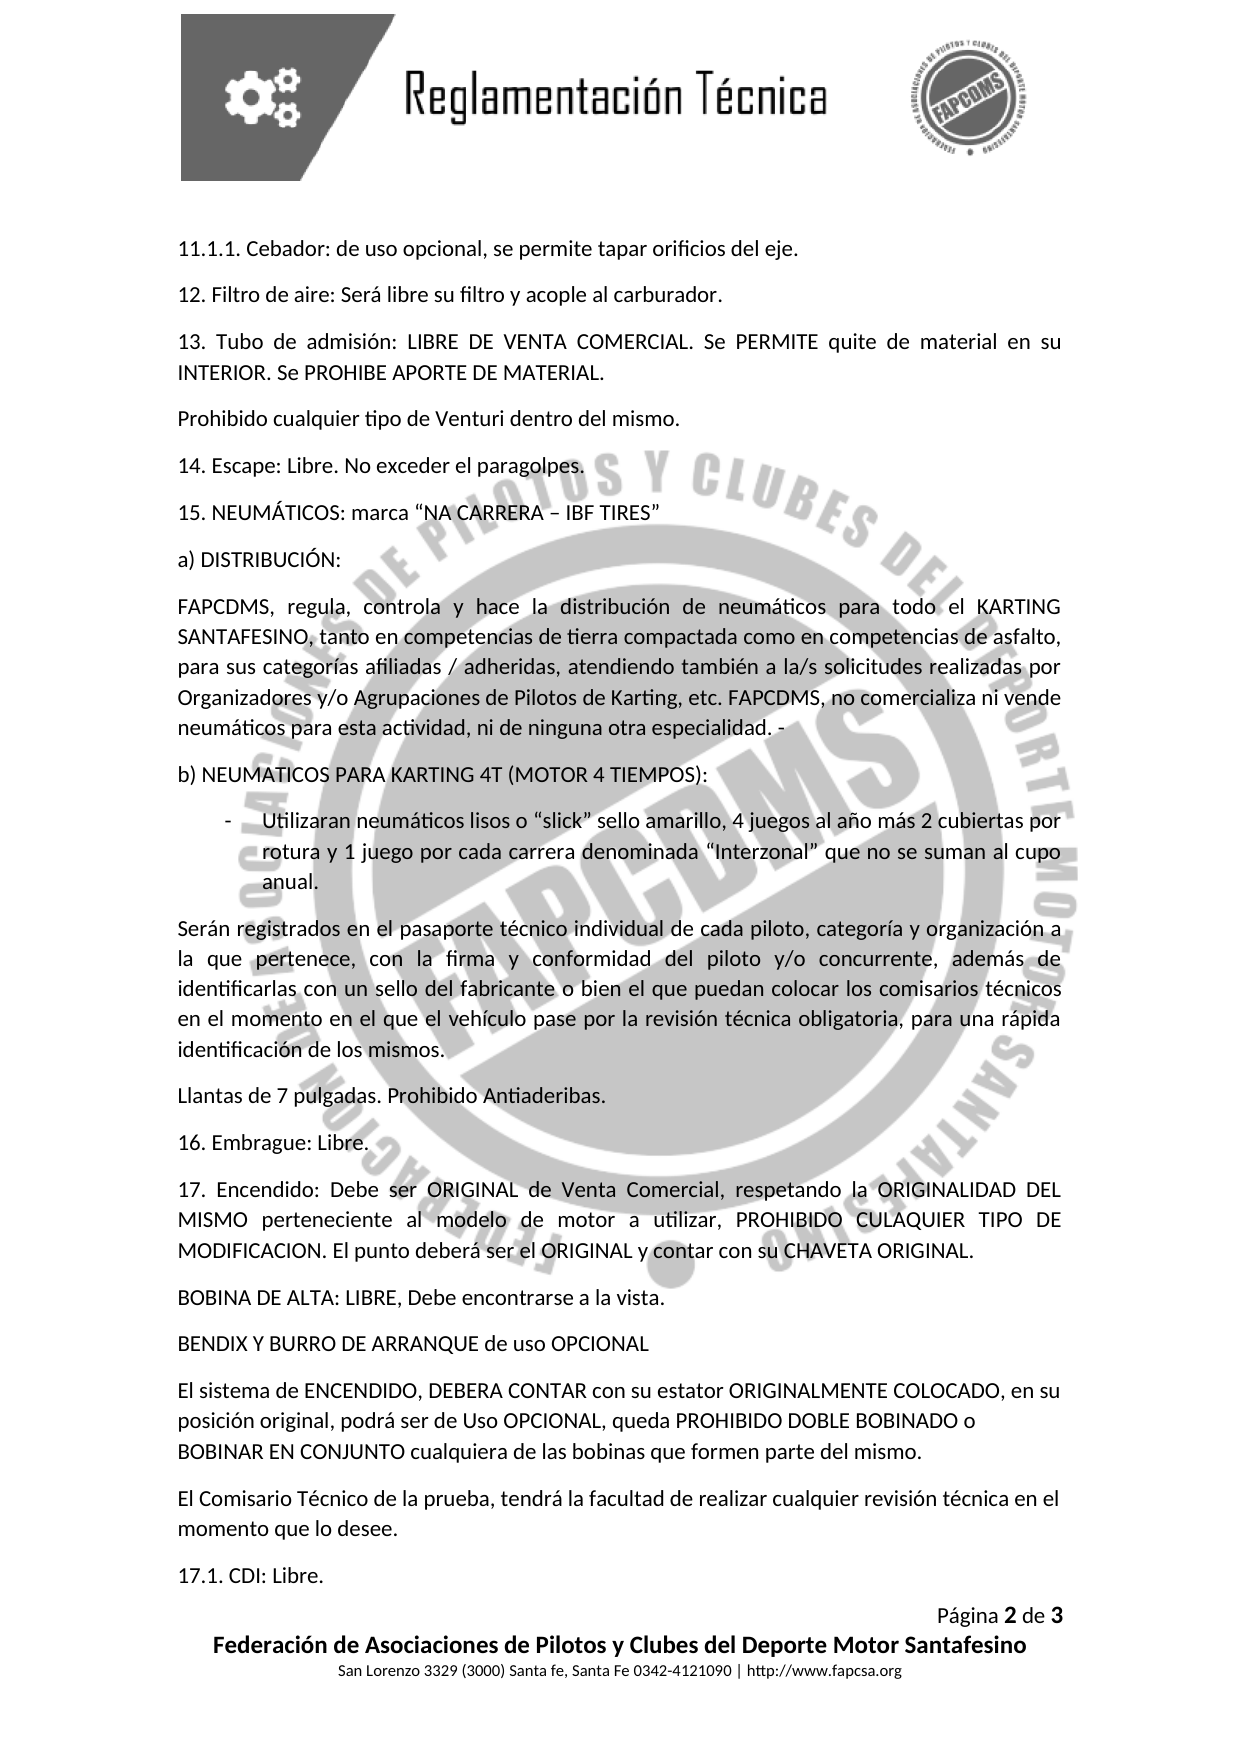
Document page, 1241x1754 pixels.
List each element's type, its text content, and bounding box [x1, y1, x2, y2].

picture [137, 443, 1103, 1303]
text 17. Encendido: Debe ser ORIGINAL de Venta Comercial, respetando la ORIGINALIDAD DEL MISMO perteneciente al modelo de motor a utilizar, PROHIBIDO CULAQUIER TIPO DE MODIFICACION. El punto deberá ser el ORIGINAL y contar con su CHAVETA ORIGINAL. [177, 1175, 1063, 1264]
text Prohibido cualquier tipo de Venturi dentro del mismo. [177, 404, 1063, 433]
text a) DISTRIBUCIÓN: [177, 545, 1063, 573]
text BOBINA DE ALTA: LIBRE, Debe encontrarse a la vista. [177, 1283, 1063, 1311]
text Llantas de 7 pulgadas. Prohibido Antiaderibas. [177, 1082, 1063, 1110]
list Utilizaran neumáticos lisos o “slick” sello amarillo, 4 juegos al año más 2 cubiertas por rotura y 1 juego por cada carrera denominada “Interzonal” que no se suman al cupo anual. [224, 807, 1063, 895]
text 13. Tubo de admisión: LIBRE DE VENTA COMERCIAL. Se PERMITE quite de material en su INTERIOR. Se PROHIBE APORTE DE MATERIAL. [177, 327, 1063, 386]
text 11.1.1. Cebador: de uso opcional, se permite tapar orificios del eje. [177, 234, 1063, 262]
text 15. NEUMÁTICOS: marca “NA CARRERA – IBF TIRES” [177, 498, 1063, 526]
text FAPCDMS, regula, controla y hace la distribución de neumáticos para todo el KARTING SANTAFESINO, tanto en competencias de tierra compactada como en competencias de asfalto, para sus categorías afiliadas / adheridas, atendiendo también a la/s solicitudes realizadas por Organizadores y/o Agrupaciones de Pilotos de Karting, etc. FAPCDMS, no comercializa ni vende neumáticos para esta actividad, ni de ninguna otra especialidad. - [177, 592, 1063, 741]
text Serán registrados en el pasaporte técnico individual de cada piloto, categoría y organización a la que pertenece, con la firma y conformidad del piloto y/o concurrente, además de identificarlas con un sello del fabricante o bien el que puedan colocar los comisarios técnicos en el momento en el que el vehículo pase por la revisión técnica obligatoria, para una rápida identificación de los mismos. [177, 914, 1063, 1063]
text 14. Escape: Libre. No exceder el paragolpes. [177, 451, 1063, 479]
text El sistema de ENCENDIDO, DEBERA CONTAR con su estator ORIGINALMENTE COLOCADO, en su posición original, podrá ser de Uso OPCIONAL, queda PROHIBIDO DOBLE BOBINADO o BOBINAR EN CONJUNTO cualquiera de las bobinas que formen parte del mismo. [177, 1376, 1063, 1465]
text 16. Embrague: Libre. [177, 1128, 1063, 1157]
text El Comisario Técnico de la prueba, tendrá la facultad de realizar cualquier revisión técnica en el momento que lo desee. [177, 1484, 1063, 1542]
picture [177, 14, 1063, 185]
text b) NEUMATICOS PARA KARTING 4T (MOTOR 4 TIEMPOS): [177, 760, 1063, 788]
text 12. Filtro de aire: Será libre su filtro y acople al carburador. [177, 281, 1063, 309]
text BENDIX Y BURRO DE ARRANQUE de uso OPCIONAL [177, 1329, 1063, 1358]
text 17.1. CDI: Libre. [177, 1561, 1063, 1589]
